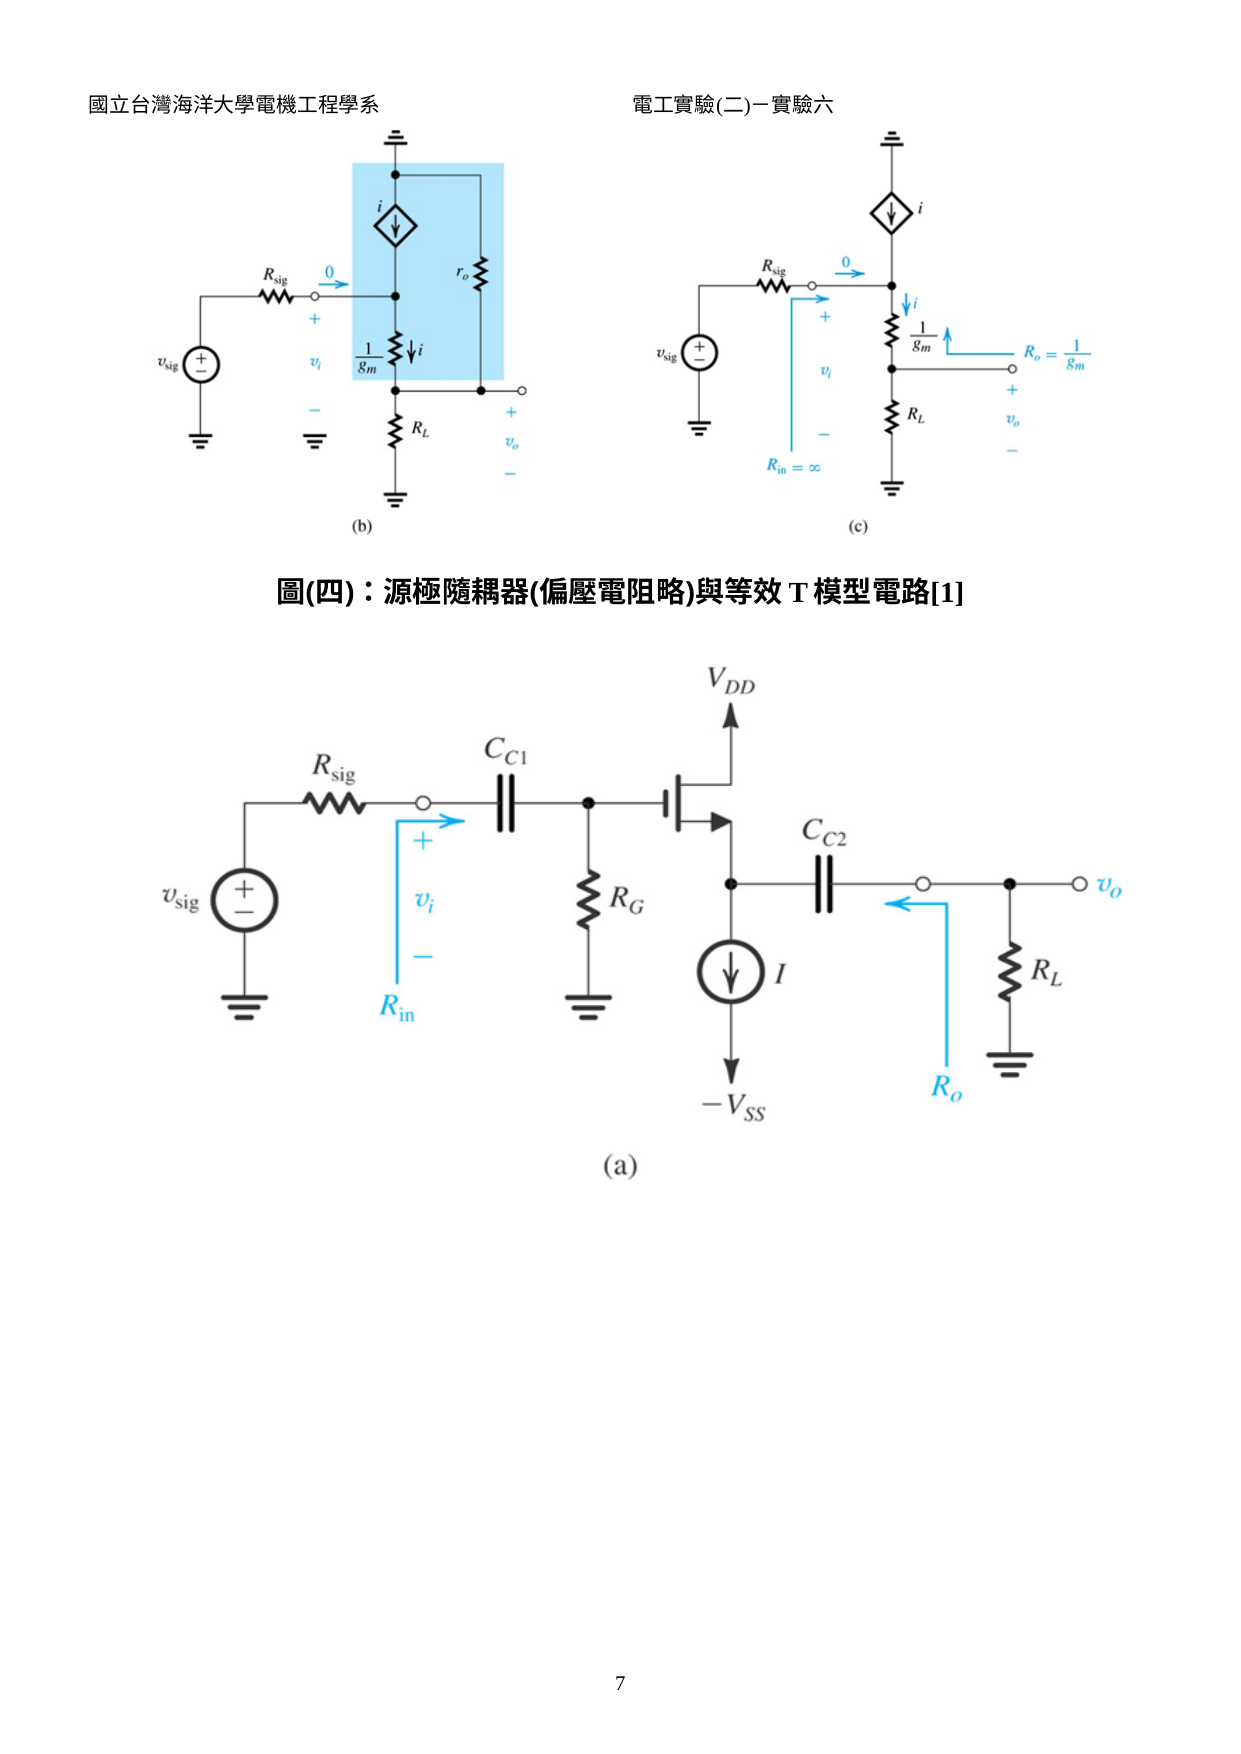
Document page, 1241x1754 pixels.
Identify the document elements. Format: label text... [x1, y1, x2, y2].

picture [115, 118, 1125, 549]
text 圖(四)：源極隨耦器(偏壓電阻略)與等效T模型電路[1] [89, 568, 1152, 611]
picture [126, 631, 1136, 1190]
